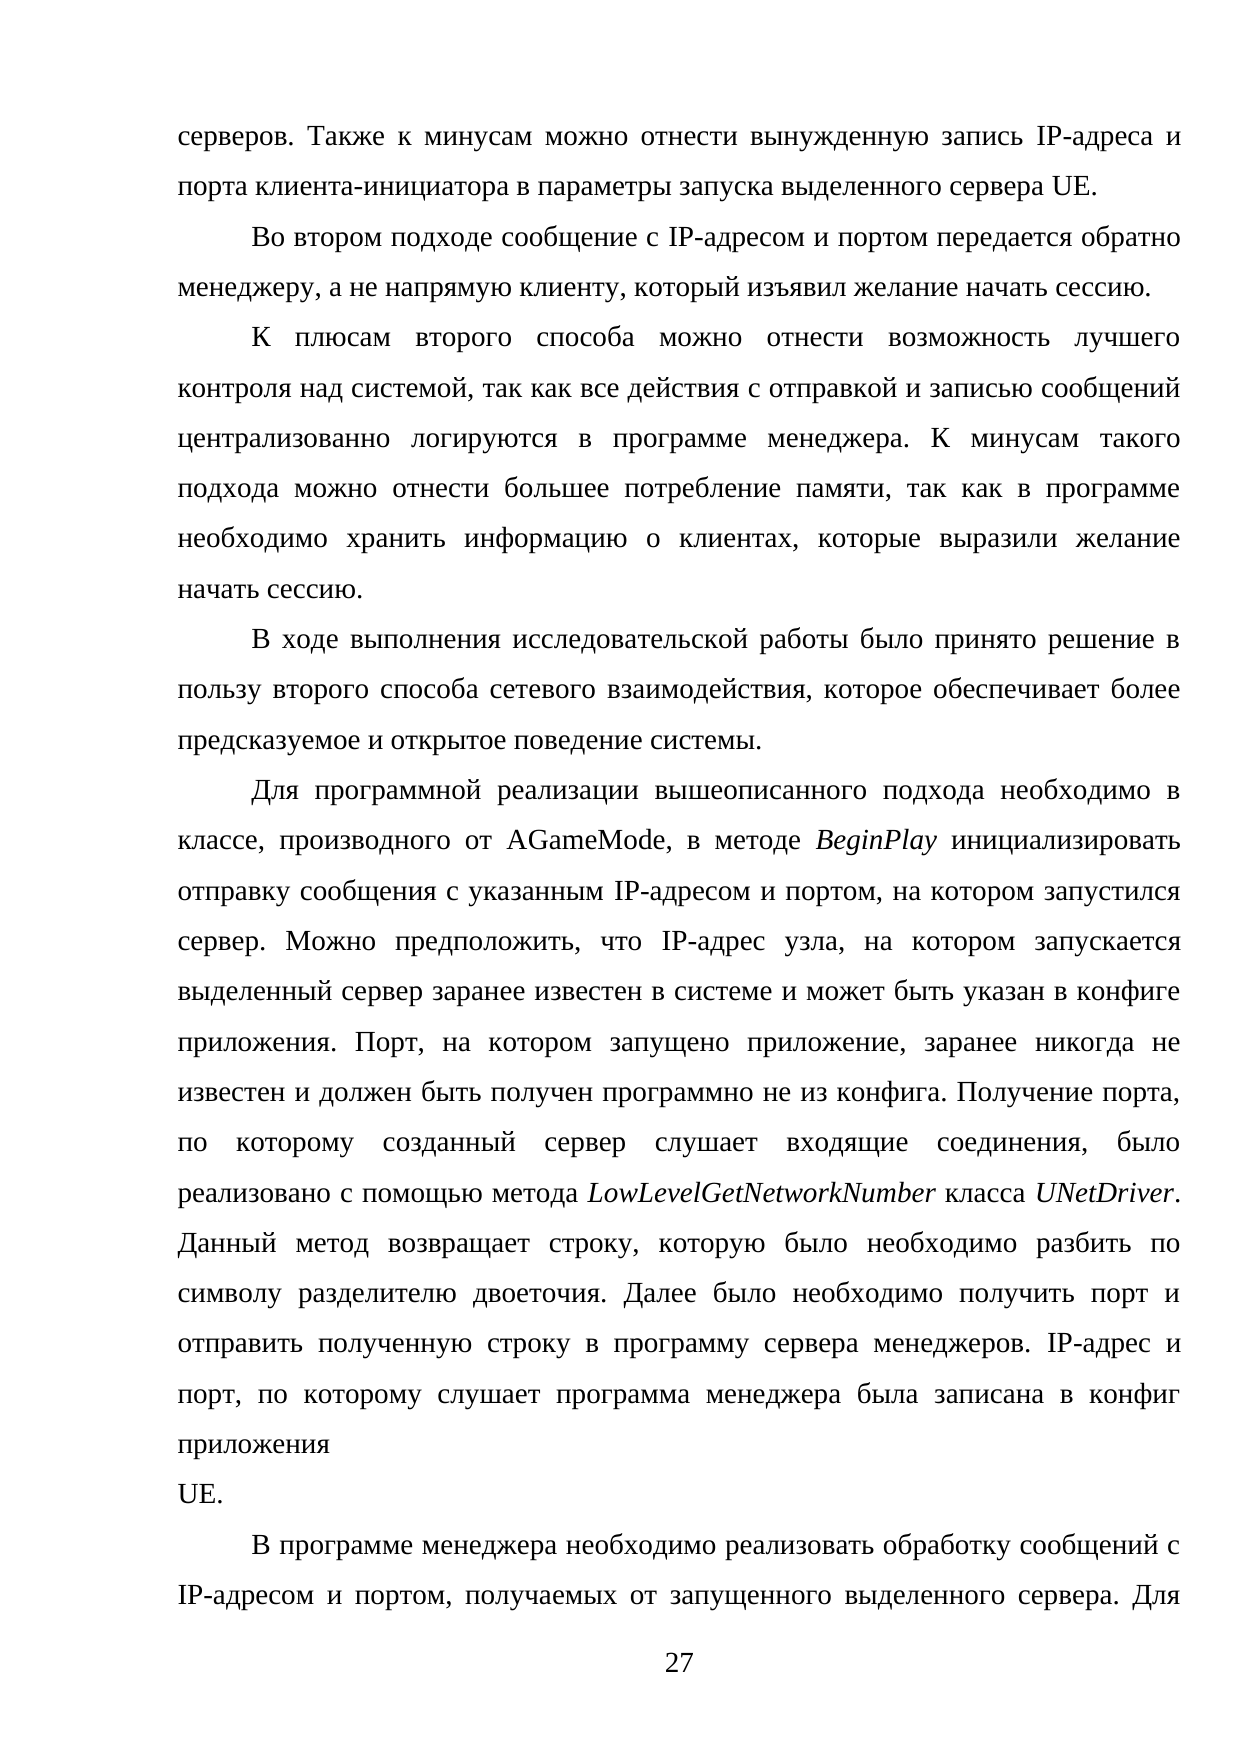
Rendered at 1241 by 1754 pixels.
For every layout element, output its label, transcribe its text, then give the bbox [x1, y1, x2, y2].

text Во втором подходе сообщение с IP-адресом и портом передается обратно менеджеру, а не напрямую клиенту, который изъявил желание начать сессию. [177, 219, 1181, 303]
text UE. [177, 1477, 1181, 1510]
text К плюсам второго способа можно отнести возможность лучшего контроля над системой, так как все действия с отправкой и записью сообщений централизованно логируются в программе менеджера. К минусам такого подхода можно отнести большее потребление памяти, так как в программе необходимо хранить информацию о клиентах, которые выразили желание начать сессию. [177, 319, 1181, 604]
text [177, 1527, 1181, 1611]
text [177, 118, 1181, 202]
text В ходе выполнения исследовательской работы было принято решение в пользу второго способа сетевого взаимодействия, которое обеспечивает более предсказуемое и открытое поведение системы. [177, 621, 1181, 755]
text Для программной реализации вышеописанного подхода необходимо в классе, производного от АGameMode, в методе BeginPlay инициализировать отправку сообщения с указанным IP-адресом и портом, на котором запустился сервер. Можно предположить, что IP-адрес узла, на котором запускается выделенный сервер заранее известен в системе и может быть указан в конфиге приложения. Порт, на котором запущено приложение, заранее никогда не известен и должен быть получен программно не из конфига. Получение порта, по которому созданный сервер слушает входящие соединения, было реализовано с помощью метода LowLevelGetNetworkNumber класса UNetDriver. Данный метод возвращает строку, которую было необходимо разбить по символу разделителю двоеточия. Далее было необходимо получить порт и отправить полученную строку в программу сервера менеджеров. IP-адрес и порт, по которому слушает программа менеджера была записана в конфиг приложения [177, 772, 1181, 1460]
